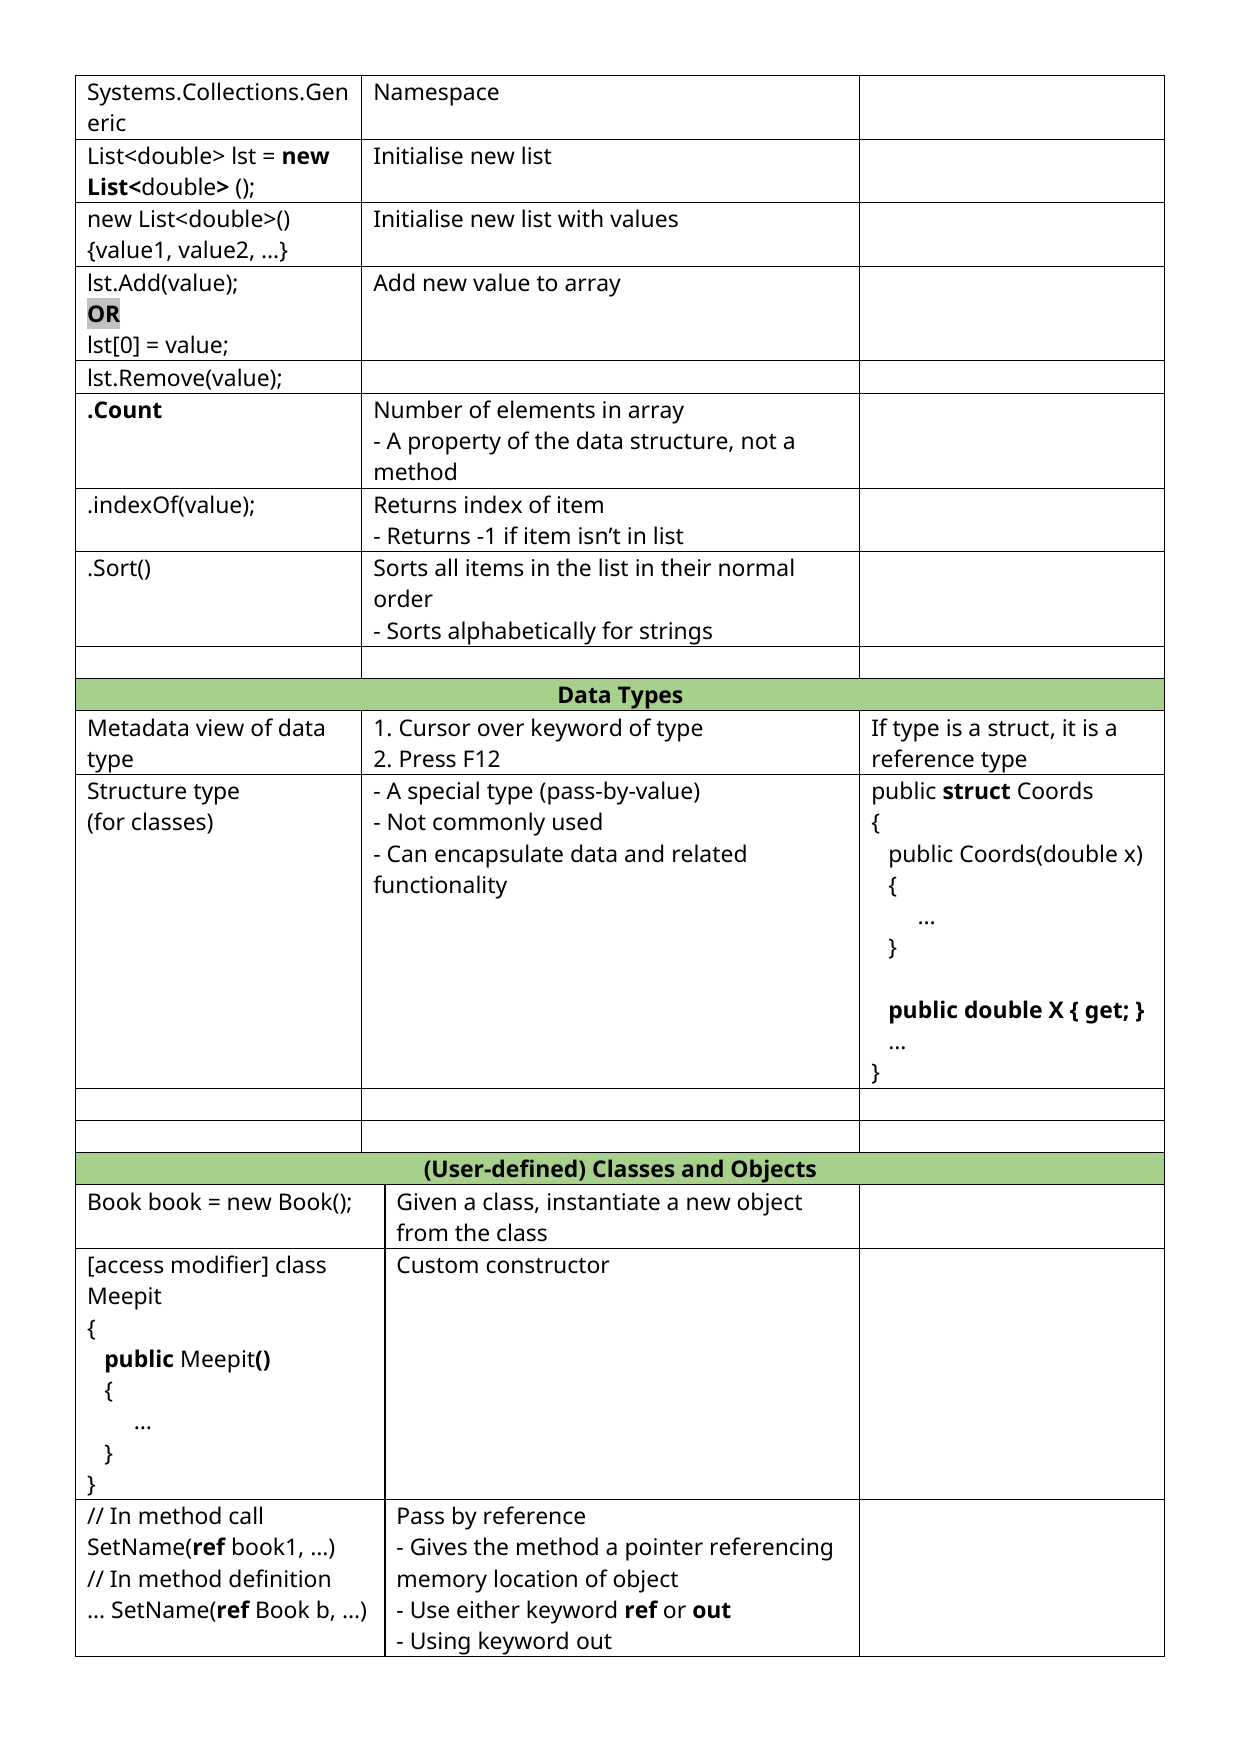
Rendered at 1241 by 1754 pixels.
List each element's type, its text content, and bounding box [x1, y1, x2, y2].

table_cell - A special type (pass-by-value) - Not commonly used - Can encapsulate data and related functionality [362, 775, 859, 1087]
table_cell Sorts all items in the list in their normal order - Sorts alphabetically for strings [362, 552, 859, 646]
table_cell Given a class, instantiate a new object from the class [386, 1185, 859, 1248]
table_cell [362, 647, 859, 678]
table_cell [362, 1089, 859, 1120]
table_cell Data Types [76, 679, 1164, 710]
table_cell Metadata view of data type [76, 711, 361, 774]
table_cell public struct Coords { public Coords(double x) { … } public double X { get; } … } [860, 775, 1164, 1087]
table_cell [860, 203, 1164, 266]
table_cell List<double> lst = new List<double> (); [76, 140, 361, 202]
table_cell (User-defined) Classes and Objects [76, 1153, 1164, 1184]
table_cell [860, 140, 1164, 202]
table_cell Returns index of item - Returns -1 if item isn’t in list [362, 489, 859, 551]
table_cell [362, 361, 859, 393]
table_cell lst.Remove(value); [76, 361, 361, 393]
table_cell .indexOf(value); [76, 489, 361, 551]
table_cell [860, 267, 1164, 360]
table_cell Book book = new Book(); [76, 1185, 384, 1248]
table_cell Namespace [362, 76, 859, 138]
table_cell [860, 1185, 1164, 1248]
table_cell [860, 394, 1164, 487]
table_cell Systems.Collections.Generic [76, 76, 361, 138]
table_cell [76, 647, 361, 678]
table_cell [860, 1500, 1164, 1656]
table_cell .Sort() [76, 552, 361, 646]
table_cell lst.Add(value); OR lst[0] = value; [76, 267, 361, 360]
table_cell .Count [76, 394, 361, 487]
table_cell [860, 76, 1164, 138]
table_cell [860, 489, 1164, 551]
table_cell Add new value to array [362, 267, 859, 360]
table_cell [76, 1121, 361, 1152]
table_cell [860, 361, 1164, 393]
table_cell Number of elements in array - A property of the data structure, not a method [362, 394, 859, 487]
table_cell Custom constructor [386, 1249, 859, 1499]
table_cell 1. Cursor over keyword of type 2. Press F12 [362, 711, 859, 774]
table_cell new List<double>() {value1, value2, …} [76, 203, 361, 266]
table_cell Initialise new list [362, 140, 859, 202]
table_cell If type is a struct, it is a reference type [860, 711, 1164, 774]
table_cell [76, 1089, 361, 1120]
table_cell [860, 552, 1164, 646]
table_cell Initialise new list with values [362, 203, 859, 266]
table_cell Structure type (for classes) [76, 775, 361, 1087]
table_cell [860, 647, 1164, 678]
table_cell [362, 1121, 859, 1152]
table_cell [860, 1249, 1164, 1499]
table_cell [access modifier] class Meepit { public Meepit() { … } } [76, 1249, 384, 1499]
table_cell [860, 1089, 1164, 1120]
table_cell [860, 1121, 1164, 1152]
